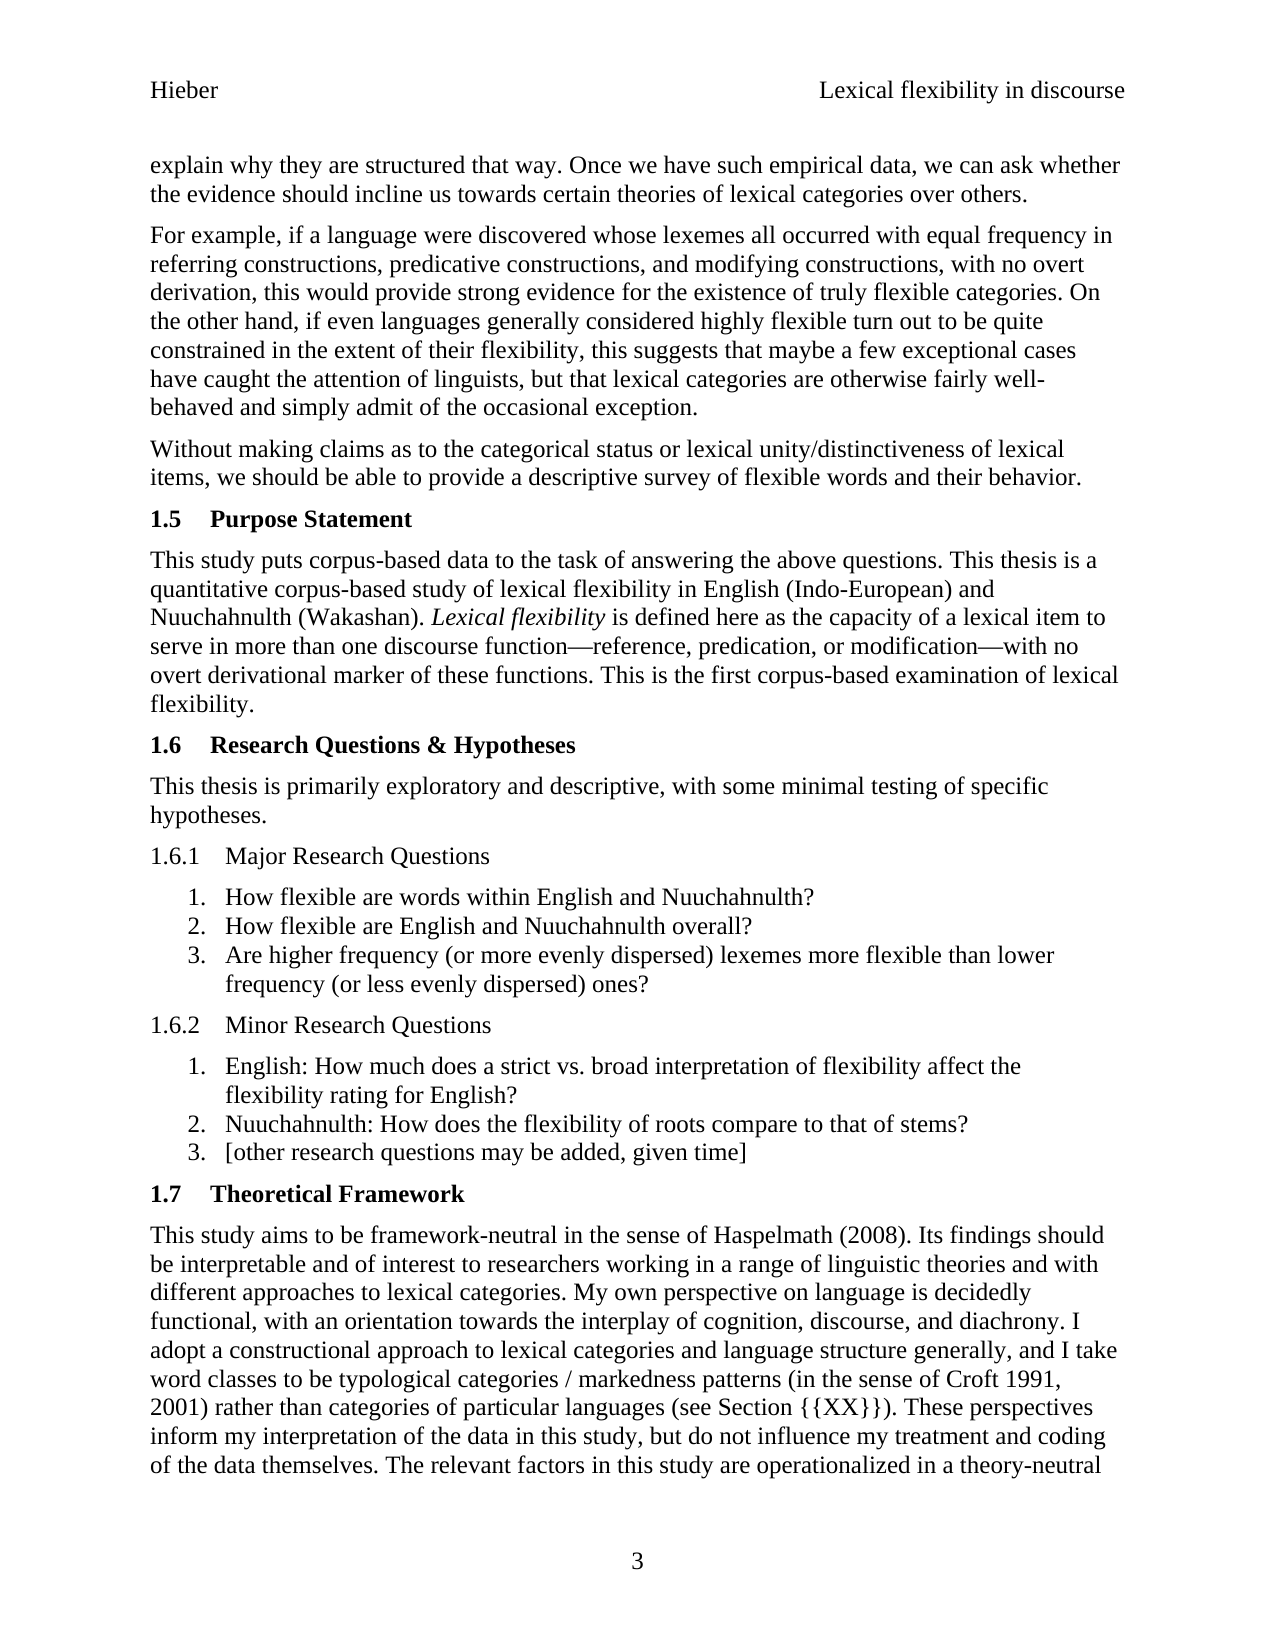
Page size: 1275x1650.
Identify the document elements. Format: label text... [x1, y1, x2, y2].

text This study puts corpus-based data to the task of answering the above questions. This thesis is a quantitative corpus-based study of lexical flexibility in English (Indo-European) and Nuuchahnulth (Wakashan). Lexical flexibility is defined here as the capacity of a lexical item to serve in more than one discourse function—reference, predication, or modification—with no overt derivational marker of these functions. This is the first corpus-based examination of lexical flexibility. [150, 545, 1125, 717]
subtitle Theoretical Framework [150, 1179, 1125, 1207]
text Without making claims as to the categorical status or lexical unity/distinctiveness of lexical items, we should be able to provide a descriptive survey of flexible words and their behavior. [150, 434, 1125, 491]
text For example, if a language were discovered whose lexemes all occurred with equal frequency in referring constructions, predicative constructions, and modifying constructions, with no overt derivation, this would provide strong evidence for the existence of truly flexible categories. On the other hand, if even languages generally considered highly flexible turn out to be quite constrained in the extent of their flexibility, this suggests that maybe a few exceptional cases have caught the attention of linguists, but that lexical categories are otherwise fairly well-behaved and simply admit of the occasional exception. [150, 220, 1125, 421]
text This thesis is primarily exploratory and descriptive, with some minimal testing of specific hypotheses. [150, 771, 1125, 829]
list Are higher frequency (or more evenly dispersed) lexemes more flexible than lower frequency (or less evenly dispersed) ones? [187, 940, 1125, 997]
subtitle Research Questions & Hypotheses [150, 730, 1125, 759]
list How flexible are English and Nuuchahnulth overall? [187, 911, 1125, 940]
list How flexible are words within English and Nuuchahnulth? [187, 882, 1125, 911]
subtitle Minor Research Questions [150, 1010, 1125, 1039]
subtitle Major Research Questions [150, 841, 1125, 870]
list Nuuchahnulth: How does the flexibility of roots compare to that of stems? [187, 1109, 1125, 1137]
subtitle Purpose Statement [150, 504, 1125, 532]
list [other research questions may be added, given time] [187, 1137, 1125, 1166]
list English: How much does a strict vs. broad interpretation of flexibility affect the flexibility rating for English? [187, 1051, 1125, 1109]
